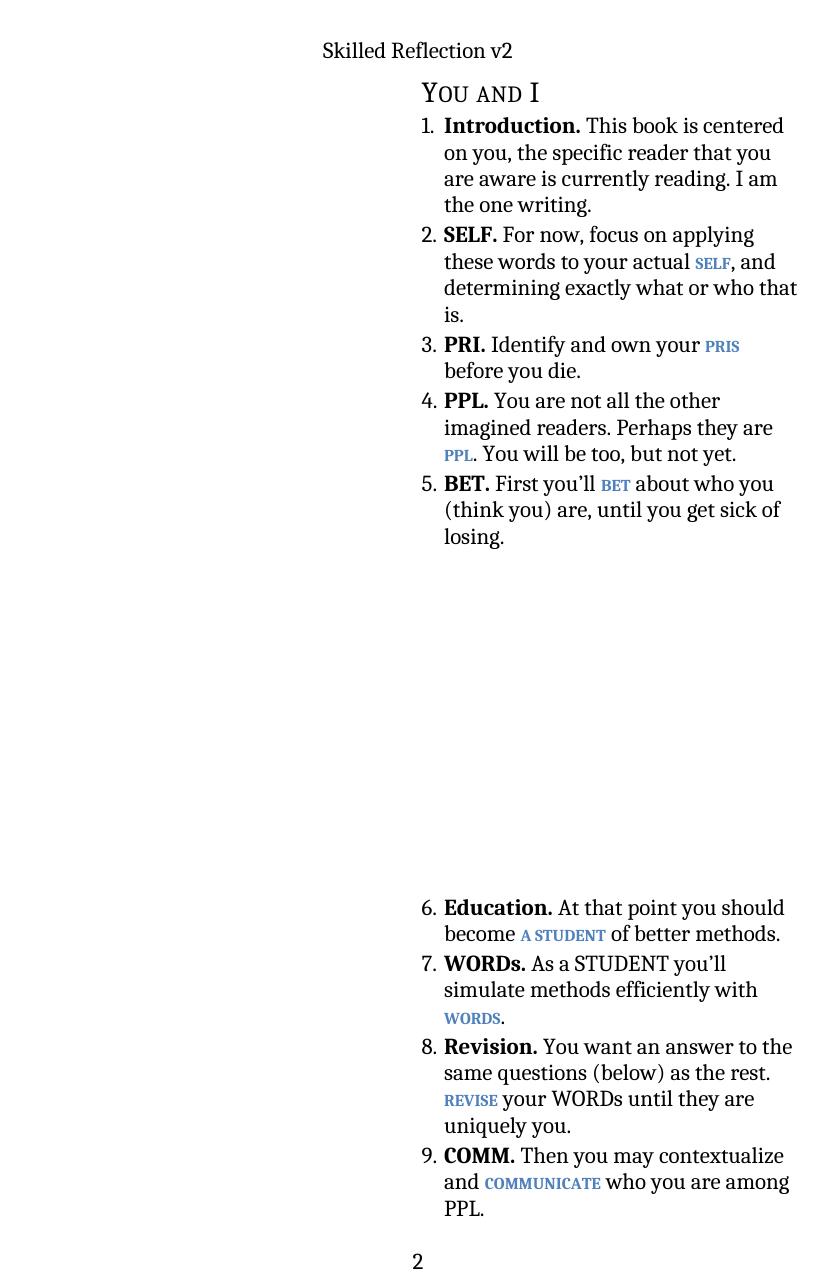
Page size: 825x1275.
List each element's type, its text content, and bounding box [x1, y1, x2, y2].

list Education. At that point you should become a STUDENT of better methods. [421, 894, 799, 947]
subtitle You and I [421, 76, 799, 109]
list Revision. You want an answer to the same questions (below) as the rest. Revise your WORDs until they are uniquely you. [421, 1033, 799, 1139]
list BET. First you’ll BET about who you (think you) are, until you get sick of losing. [421, 471, 799, 550]
list Introduction. This book is centered on you, the specific reader that you are aware is currently reading. I am the one writing. [421, 113, 799, 218]
list SELF. For now, focus on applying these words to your actual SELF, and determining exactly what or who that is. [421, 222, 799, 328]
list COMM. Then you may contextualize and communicate who you are among PPL. [421, 1143, 799, 1222]
list PRI. Identify and own your PRIs before you die. [421, 331, 799, 384]
list WORDs. As a STUDENT you’ll simulate methods efficiently with WORDs. [421, 951, 799, 1030]
list PPL. You are not all the other imagined readers. Perhaps they are PPL. You will be too, but not yet. [421, 388, 799, 467]
